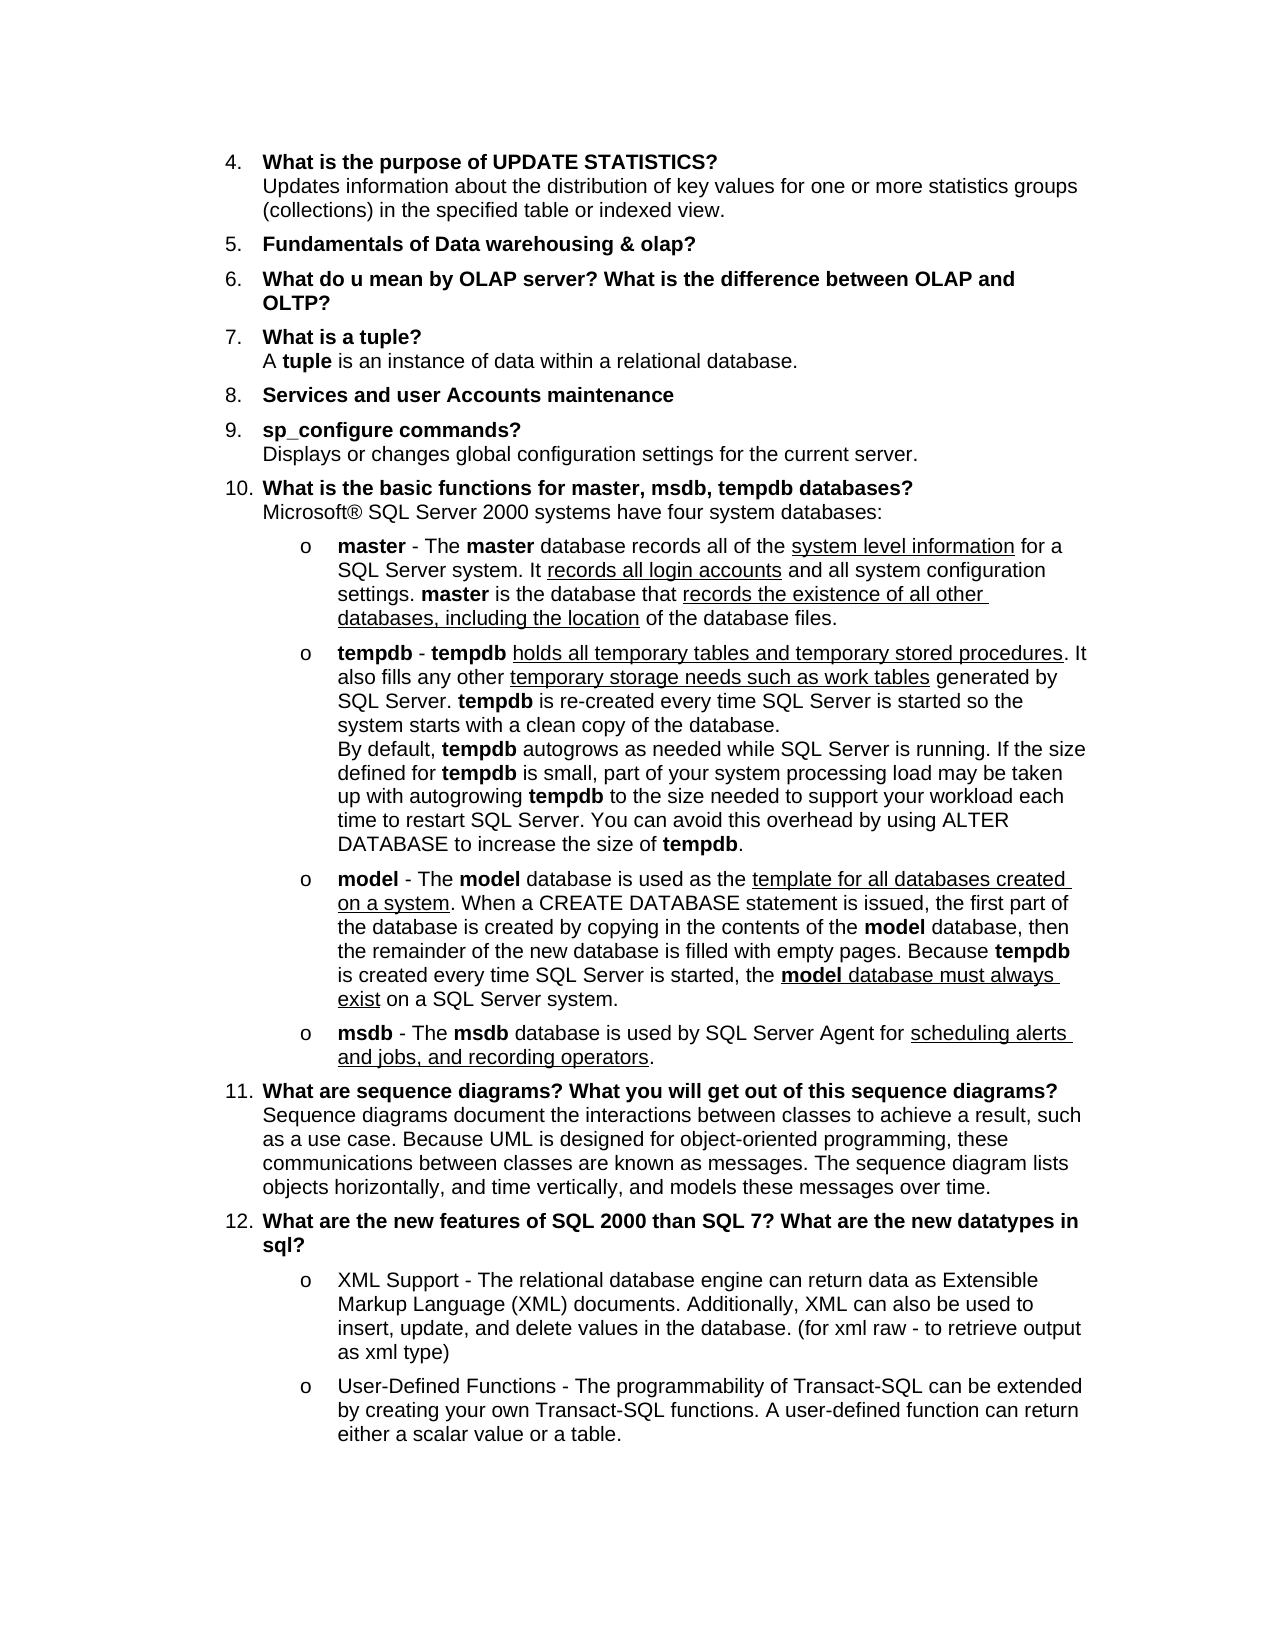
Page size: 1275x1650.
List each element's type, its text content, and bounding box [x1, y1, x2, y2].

list What do u mean by OLAP server? What is the difference between OLAP and OLTP? [225, 267, 1087, 314]
list What is the basic functions for master, msdb, tempdb databases? Microsoft® SQL Server 2000 systems have four system databases: [225, 476, 1087, 524]
list What are sequence diagrams? What you will get out of this sequence diagrams? Sequence diagrams document the interactions between classes to achieve a result, such as a use case. Because UML is designed for object-oriented programming, these communications between classes are known as messages. The sequence diagram lists objects horizontally, and time vertically, and models these messages over time. [225, 1079, 1087, 1199]
list tempdb - tempdb holds all temporary tables and temporary stored procedures. It also fills any other temporary storage needs such as work tables generated by SQL Server. tempdb is re-created every time SQL Server is started so the system starts with a clean copy of the database. By default, tempdb autogrows as needed while SQL Server is running. If the size defined for tempdb is small, part of your system processing load may be taken up with autogrowing tempdb to the size needed to support your workload each time to restart SQL Server. You can avoid this overhead by using ALTER DATABASE to increase the size of tempdb. [300, 641, 1087, 856]
list model - The model database is used as the template for all databases created on a system. When a CREATE DATABASE statement is issued, the first part of the database is created by copying in the contents of the model database, then the remainder of the new database is filled with empty pages. Because tempdb is created every time SQL Server is started, the model database must always exist on a SQL Server system. [300, 867, 1087, 1010]
list master - The master database records all of the system level information for a SQL Server system. It records all login accounts and all system configuration settings. master is the database that records the existence of all other databases, including the location of the database files. [300, 534, 1087, 630]
list msdb - The msdb database is used by SQL Server Agent for scheduling alerts and jobs, and recording operators. [300, 1021, 1087, 1069]
list What is the purpose of UPDATE STATISTICS? Updates information about the distribution of key values for one or more statistics groups (collections) in the specified table or indexed view. [225, 150, 1087, 222]
list Fundamentals of Data warehousing & olap? [225, 232, 1087, 256]
list sp_configure commands? Displays or changes global configuration settings for the current server. [225, 418, 1087, 466]
list XML Support - The relational database engine can return data as Extensible Markup Language (XML) documents. Additionally, XML can also be used to insert, update, and delete values in the database. (for xml raw - to retrieve output as xml type) [300, 1268, 1087, 1363]
list What are the new features of SQL 2000 than SQL 7? What are the new datatypes in sql? [225, 1209, 1087, 1257]
list What is a tuple? A tuple is an instance of data within a relational database. [225, 325, 1087, 373]
list User-Defined Functions - The programmability of Transact-SQL can be extended by creating your own Transact-SQL functions. A user-defined function can return either a scalar value or a table. [300, 1374, 1087, 1446]
list Services and user Accounts maintenance [225, 383, 1087, 407]
